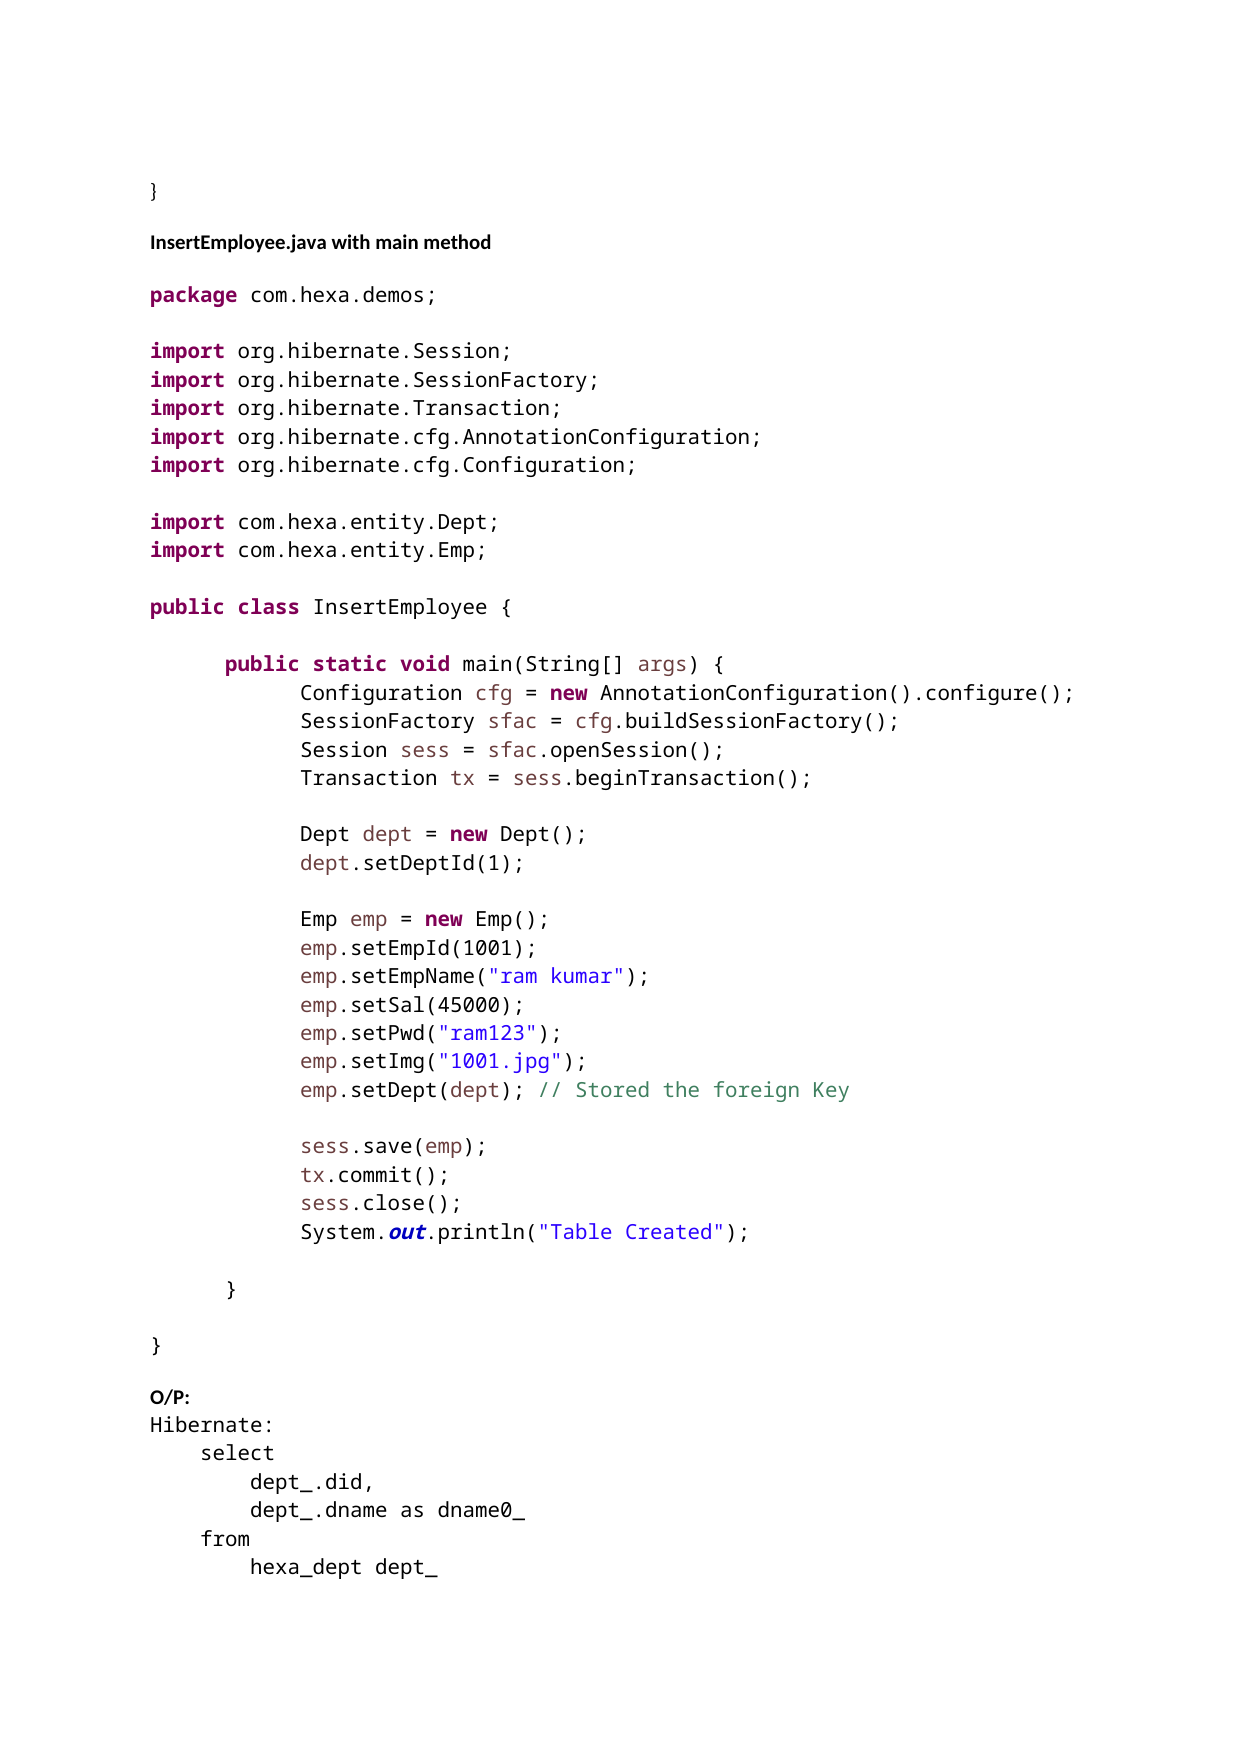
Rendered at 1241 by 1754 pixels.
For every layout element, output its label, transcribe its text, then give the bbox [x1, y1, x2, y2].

text import com.hexa.entity.Emp; [150, 536, 1090, 564]
text } [150, 1331, 1090, 1359]
text emp.setEmpId(1001); [150, 933, 1090, 961]
text import com.hexa.entity.Dept; [150, 507, 1090, 536]
text emp.setDept(dept); // Stored the foreign Key [150, 1075, 1090, 1103]
text dept.setDeptId(1); [150, 848, 1090, 876]
text Dept dept = new Dept(); [150, 819, 1090, 848]
text SessionFactory sfac = cfg.buildSessionFactory(); [150, 706, 1090, 735]
text emp.setImg("1001.jpg"); [150, 1047, 1090, 1075]
text dept_.did, [150, 1467, 1090, 1495]
text tx.commit(); [150, 1160, 1090, 1188]
text sess.save(emp); [150, 1132, 1090, 1160]
text public class InsertEmployee { [150, 592, 1090, 621]
text package com.hexa.demos; [150, 280, 1090, 308]
text import org.hibernate.SessionFactory; [150, 365, 1090, 393]
text O/P: [150, 1384, 1090, 1410]
text Emp emp = new Emp(); [150, 904, 1090, 933]
text import org.hibernate.Session; [150, 337, 1090, 365]
text } [150, 178, 1090, 203]
text import org.hibernate.cfg.Configuration; [150, 450, 1090, 479]
text sess.close(); [150, 1188, 1090, 1217]
text emp.setPwd("ram123"); [150, 1018, 1090, 1047]
text from [150, 1524, 1090, 1552]
text select [150, 1438, 1090, 1467]
text dept_.dname as dname0_ [150, 1495, 1090, 1524]
text Hibernate: [150, 1410, 1090, 1438]
text public static void main(String[] args) { [150, 649, 1090, 678]
text Session sess = sfac.openSession(); [150, 735, 1090, 763]
text Configuration cfg = new AnnotationConfiguration().configure(); [150, 678, 1090, 706]
text emp.setSal(45000); [150, 990, 1090, 1018]
text Transaction tx = sess.beginTransaction(); [150, 763, 1090, 792]
text emp.setEmpName("ram kumar"); [150, 961, 1090, 990]
text InsertEmployee.java with main method [150, 229, 1090, 254]
text } [150, 1274, 1090, 1302]
text hexa_dept dept_ [150, 1552, 1090, 1581]
text import org.hibernate.cfg.AnnotationConfiguration; [150, 422, 1090, 450]
text System.out.println("Table Created"); [150, 1217, 1090, 1245]
text import org.hibernate.Transaction; [150, 393, 1090, 422]
